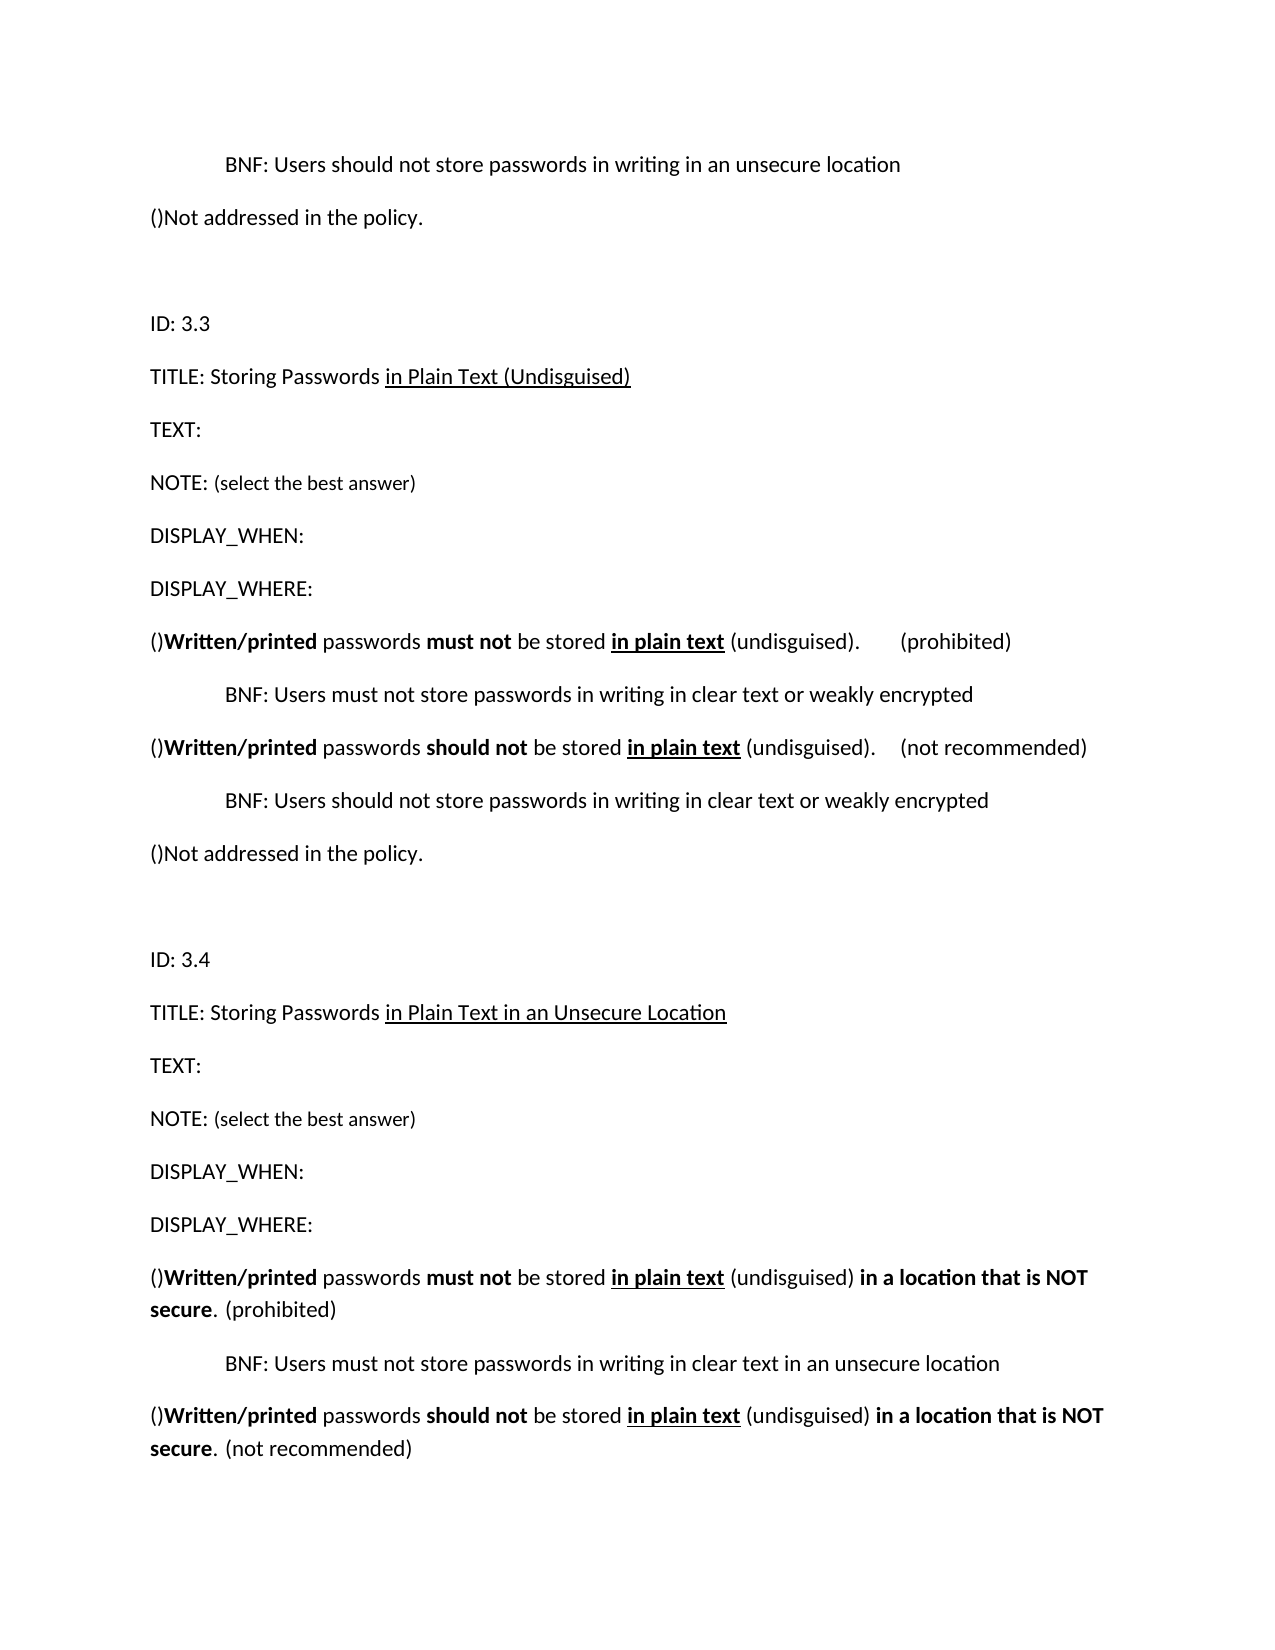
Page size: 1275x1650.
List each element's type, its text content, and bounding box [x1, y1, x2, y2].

text BNF: Users must not store passwords in writing in clear text in an unsecure location [150, 1349, 1125, 1377]
text ()Written/printed passwords should not be stored in plain text (undisguised). (not recommended) [150, 733, 1125, 761]
text NOTE: (select the best answer) [150, 468, 1125, 496]
text DISPLAY_WHERE: [150, 574, 1125, 602]
text ()Not addressed in the policy. [150, 839, 1125, 867]
text ()Not addressed in the policy. [150, 203, 1125, 231]
text ID: 3.3 [150, 309, 1125, 337]
text DISPLAY_WHEN: [150, 521, 1125, 549]
text TITLE: Storing Passwords in Plain Text (Undisguised) [150, 362, 1125, 390]
text ()Written/printed passwords must not be stored in plain text (undisguised). (prohibited) [150, 627, 1125, 655]
text BNF: Users should not store passwords in writing in clear text or weakly encrypted [150, 786, 1125, 814]
text TEXT: [150, 1051, 1125, 1079]
text TEXT: [150, 415, 1125, 443]
text NOTE: (select the best answer) [150, 1104, 1125, 1132]
text ()Written/printed passwords should not be stored in plain text (undisguised) in a location that is NOT secure. (not recommended) [150, 1402, 1125, 1462]
text TITLE: Storing Passwords in Plain Text in an Unsecure Location [150, 998, 1125, 1026]
text BNF: Users must not store passwords in writing in clear text or weakly encrypted [150, 680, 1125, 708]
text DISPLAY_WHERE: [150, 1210, 1125, 1238]
text BNF: Users should not store passwords in writing in an unsecure location [150, 150, 1125, 178]
text ()Written/printed passwords must not be stored in plain text (undisguised) in a location that is NOT secure. (prohibited) [150, 1263, 1125, 1324]
text ID: 3.4 [150, 945, 1125, 973]
text DISPLAY_WHEN: [150, 1157, 1125, 1185]
